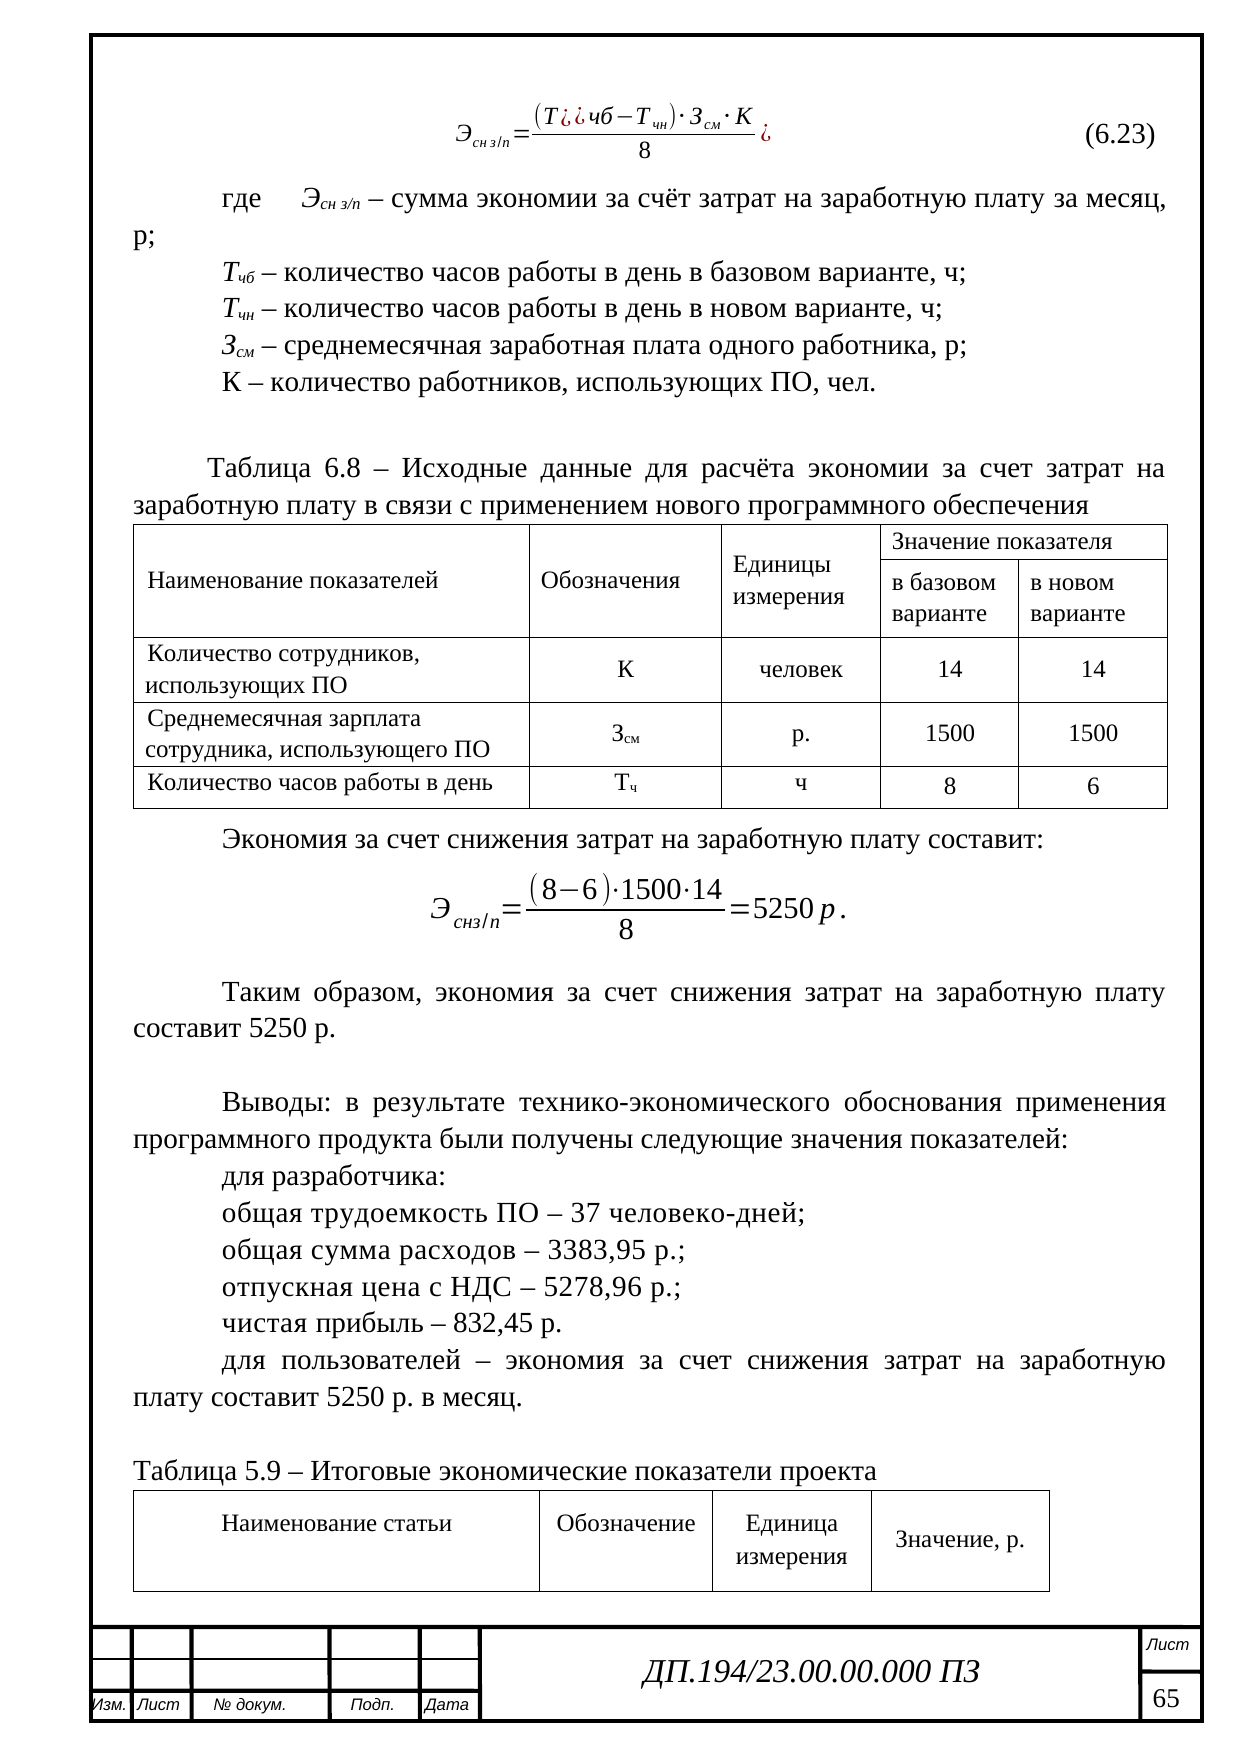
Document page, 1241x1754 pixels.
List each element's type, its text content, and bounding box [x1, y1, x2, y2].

table_header Наименование показателей [134, 525, 529, 637]
text общая сумма расходов – 3383,95 р.; [133, 1232, 1167, 1265]
table_cell 1500 [1019, 703, 1167, 766]
text для пользователей – экономия за счет снижения затрат на заработную плату составит 5250 р. в месяц. [133, 1342, 1167, 1413]
text Тчб – количество часов работы в день в базовом варианте, ч; [133, 254, 1167, 287]
table_cell 14 [881, 638, 1018, 702]
table_cell Количество сотрудников, использующих ПО [134, 638, 529, 702]
text Выводы: в результате технико-экономического обоснования применения программного продукта были получены следующие значения показателей: [133, 1084, 1167, 1155]
table_cell 6 [1019, 767, 1167, 808]
text К – количество работников, использующих ПО, чел. [133, 364, 1167, 398]
table_cell К [530, 638, 721, 702]
table_cell Зсм [530, 703, 721, 766]
table_cell в базовом варианте [881, 560, 1018, 637]
table_cell ч [722, 767, 880, 808]
text Таблица 5.9 – Итоговые экономические показатели проекта [133, 1453, 1167, 1487]
table_header [133, 89, 1020, 180]
table_cell в новом варианте [1019, 560, 1167, 637]
text Тчн – количество часов работы в день в новом варианте, ч; [133, 291, 1167, 324]
table_header Значение, р. [872, 1491, 1049, 1591]
table_cell 8 [881, 767, 1018, 808]
text Зсм – среднемесячная заработная плата одного работника, р; [133, 327, 1167, 361]
table_cell р. [722, 703, 880, 766]
text Таким образом, экономия за счет снижения затрат на заработную плату составит 5250 р. [133, 974, 1167, 1044]
table_cell 14 [1019, 638, 1167, 702]
text где Эсн з/п – сумма экономии за счёт затрат на заработную плату за месяц, р; [133, 180, 1167, 250]
text Таблица 6.8 – Исходные данные для расчёта экономии за счет затрат на заработную плату в связи с применением нового программного обеспечения [133, 451, 1167, 521]
table_header Значение показателя [881, 525, 1167, 559]
table_cell Тч [530, 767, 721, 808]
table_cell Среднемесячная зарплата сотрудника, использующего ПО [134, 703, 529, 766]
text чистая прибыль – 832,45 р. [133, 1306, 1167, 1339]
table_header Единицы измерения [722, 525, 880, 637]
text общая трудоемкость ПО – 37 человеко-дней; [133, 1195, 1167, 1228]
table_header Обозначение [540, 1491, 712, 1591]
table_header (6.23) [1020, 89, 1167, 180]
text отпускная цена с НДС – 5278,96 р.; [133, 1269, 1167, 1302]
text для разработчика: [133, 1158, 1167, 1192]
table_header Обозначения [530, 525, 721, 637]
table_header Наименование статьи [134, 1491, 539, 1591]
table_cell Количество часов работы в день [134, 767, 529, 808]
table_header Единица измерения [713, 1491, 871, 1591]
table_cell человек [722, 638, 880, 702]
text Экономия за счет снижения затрат на заработную плату составит: [133, 821, 1167, 855]
table_cell 1500 [881, 703, 1018, 766]
